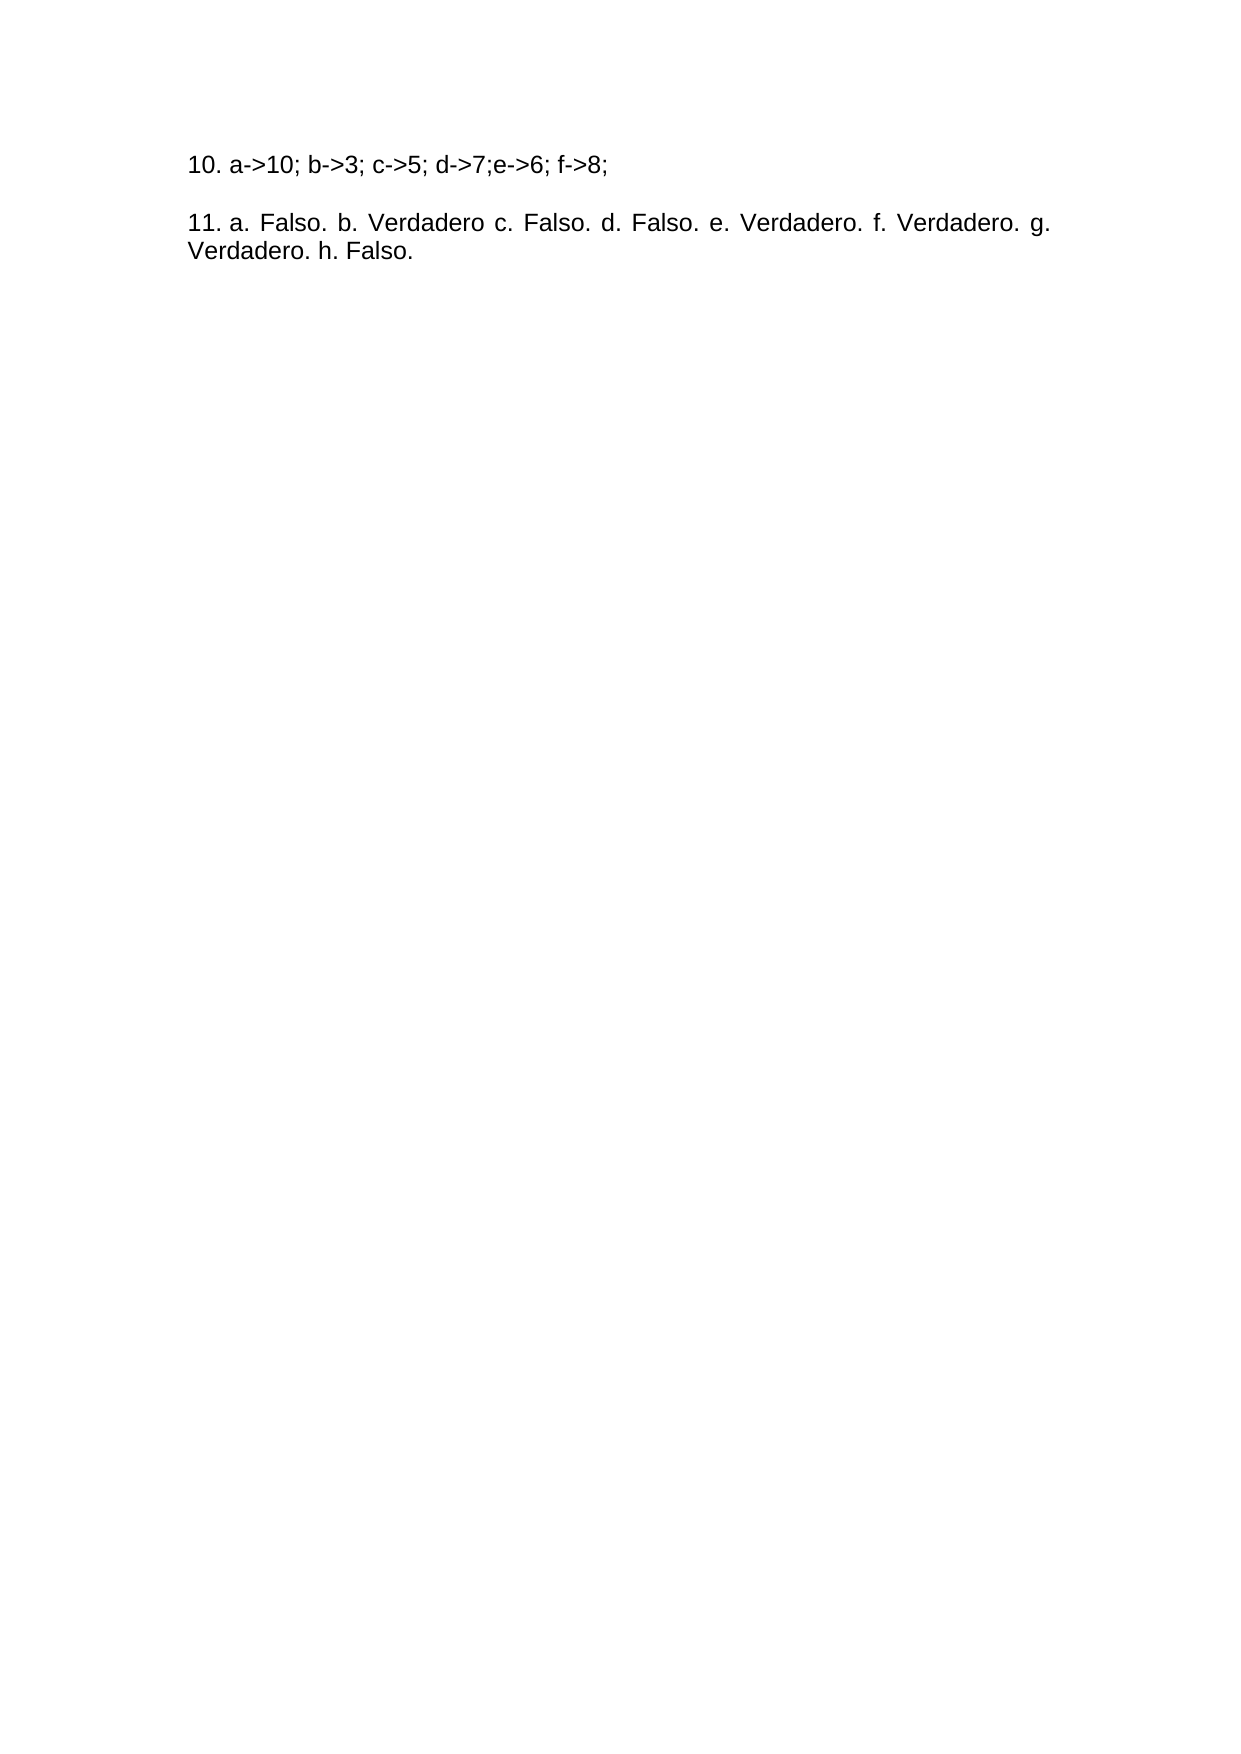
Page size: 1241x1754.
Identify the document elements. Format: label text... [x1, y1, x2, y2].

list a. Falso. b. Verdadero c. Falso. d. Falso. e. Verdadero. f. Verdadero. g. Verdadero. h. Falso. [187, 207, 1053, 265]
list a->10; b->3; c->5; d->7;e->6; f->8; [187, 150, 1053, 179]
